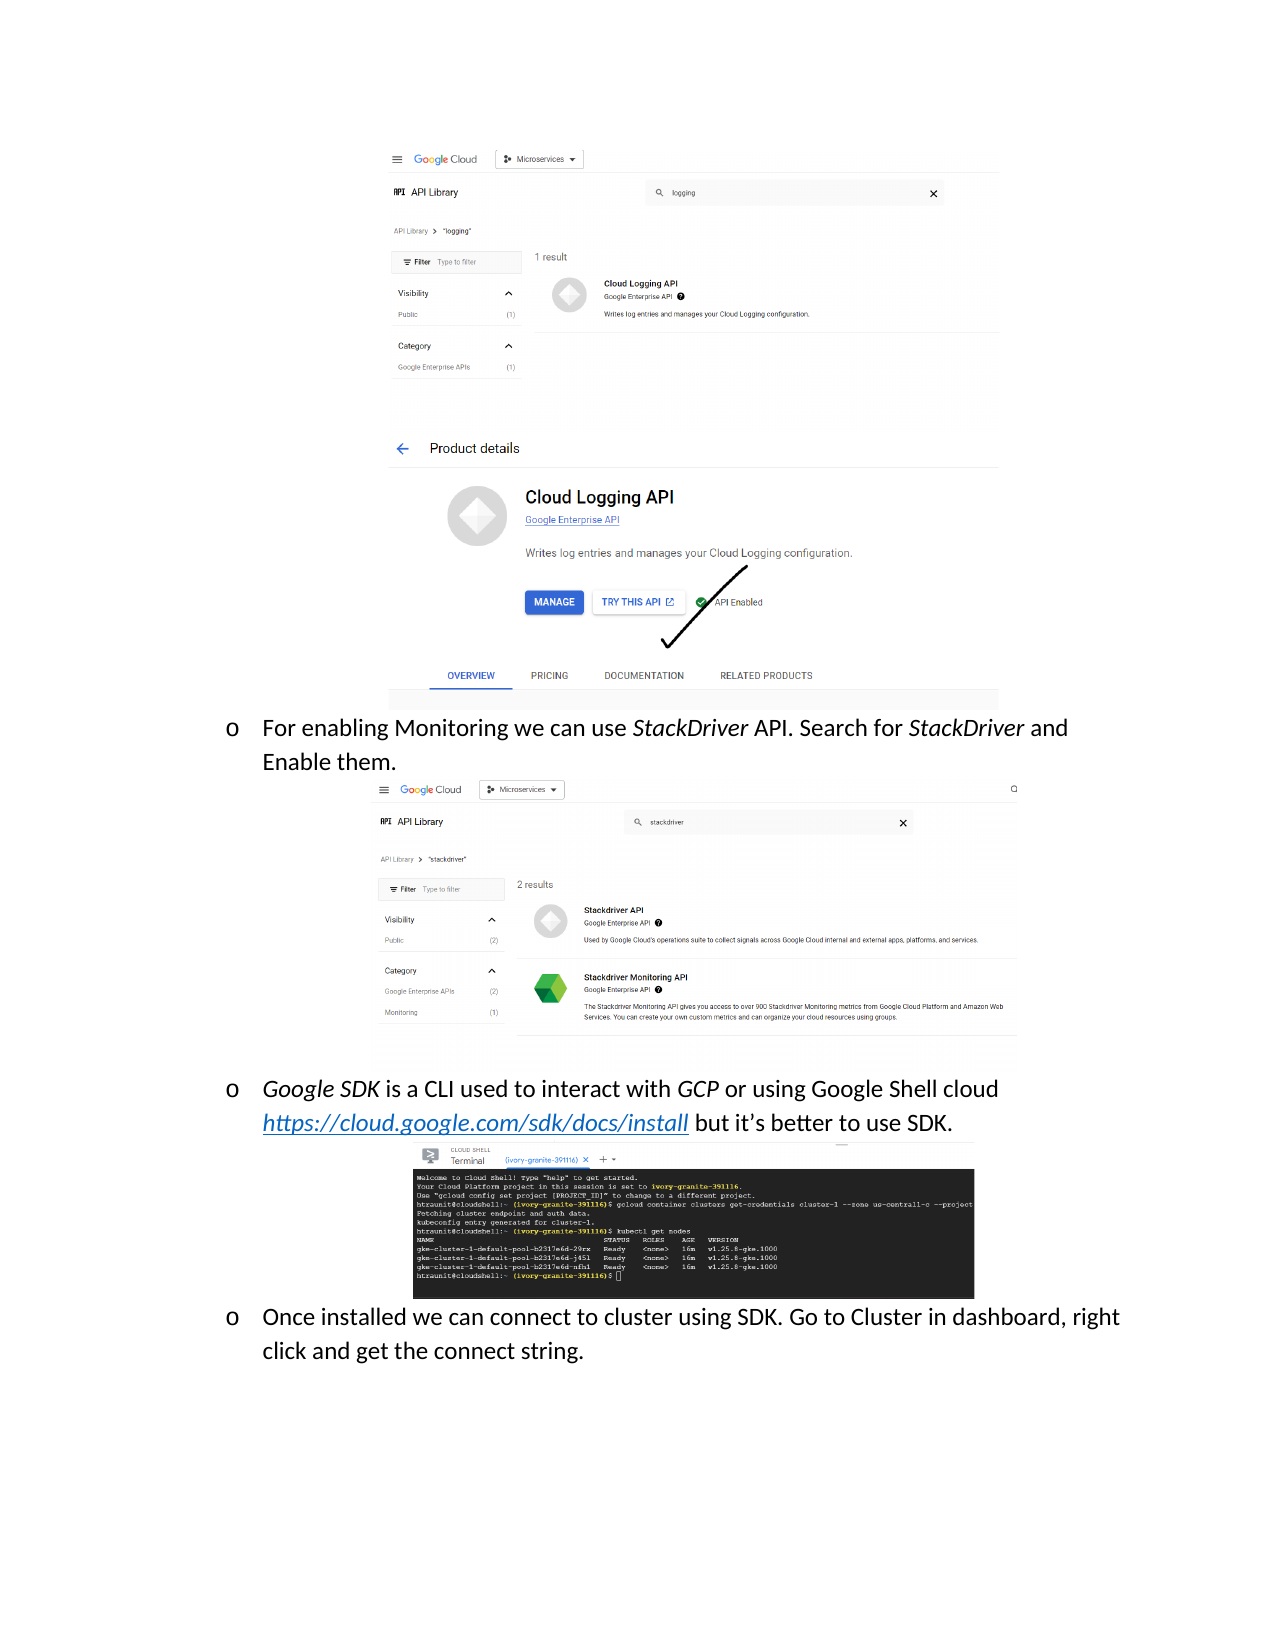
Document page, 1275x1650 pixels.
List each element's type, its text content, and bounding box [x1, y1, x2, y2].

picture [388, 433, 999, 710]
list For enabling Monitoring we can use StackDriver API. Search for StackDriver and Enable them. [225, 712, 1125, 777]
list Once installed we can connect to cluster using SDK. Go to Cluster in dashboard, right click and get the connect string. [225, 1301, 1125, 1366]
list Google SDK is a CLI used to interact with GCP or using Google Shell cloud https://cloud.google.com/sdk/docs/install but it’s better to use SDK. [225, 1073, 1125, 1138]
picture [370, 778, 1017, 1072]
picture [413, 1140, 975, 1299]
picture [388, 150, 1000, 432]
